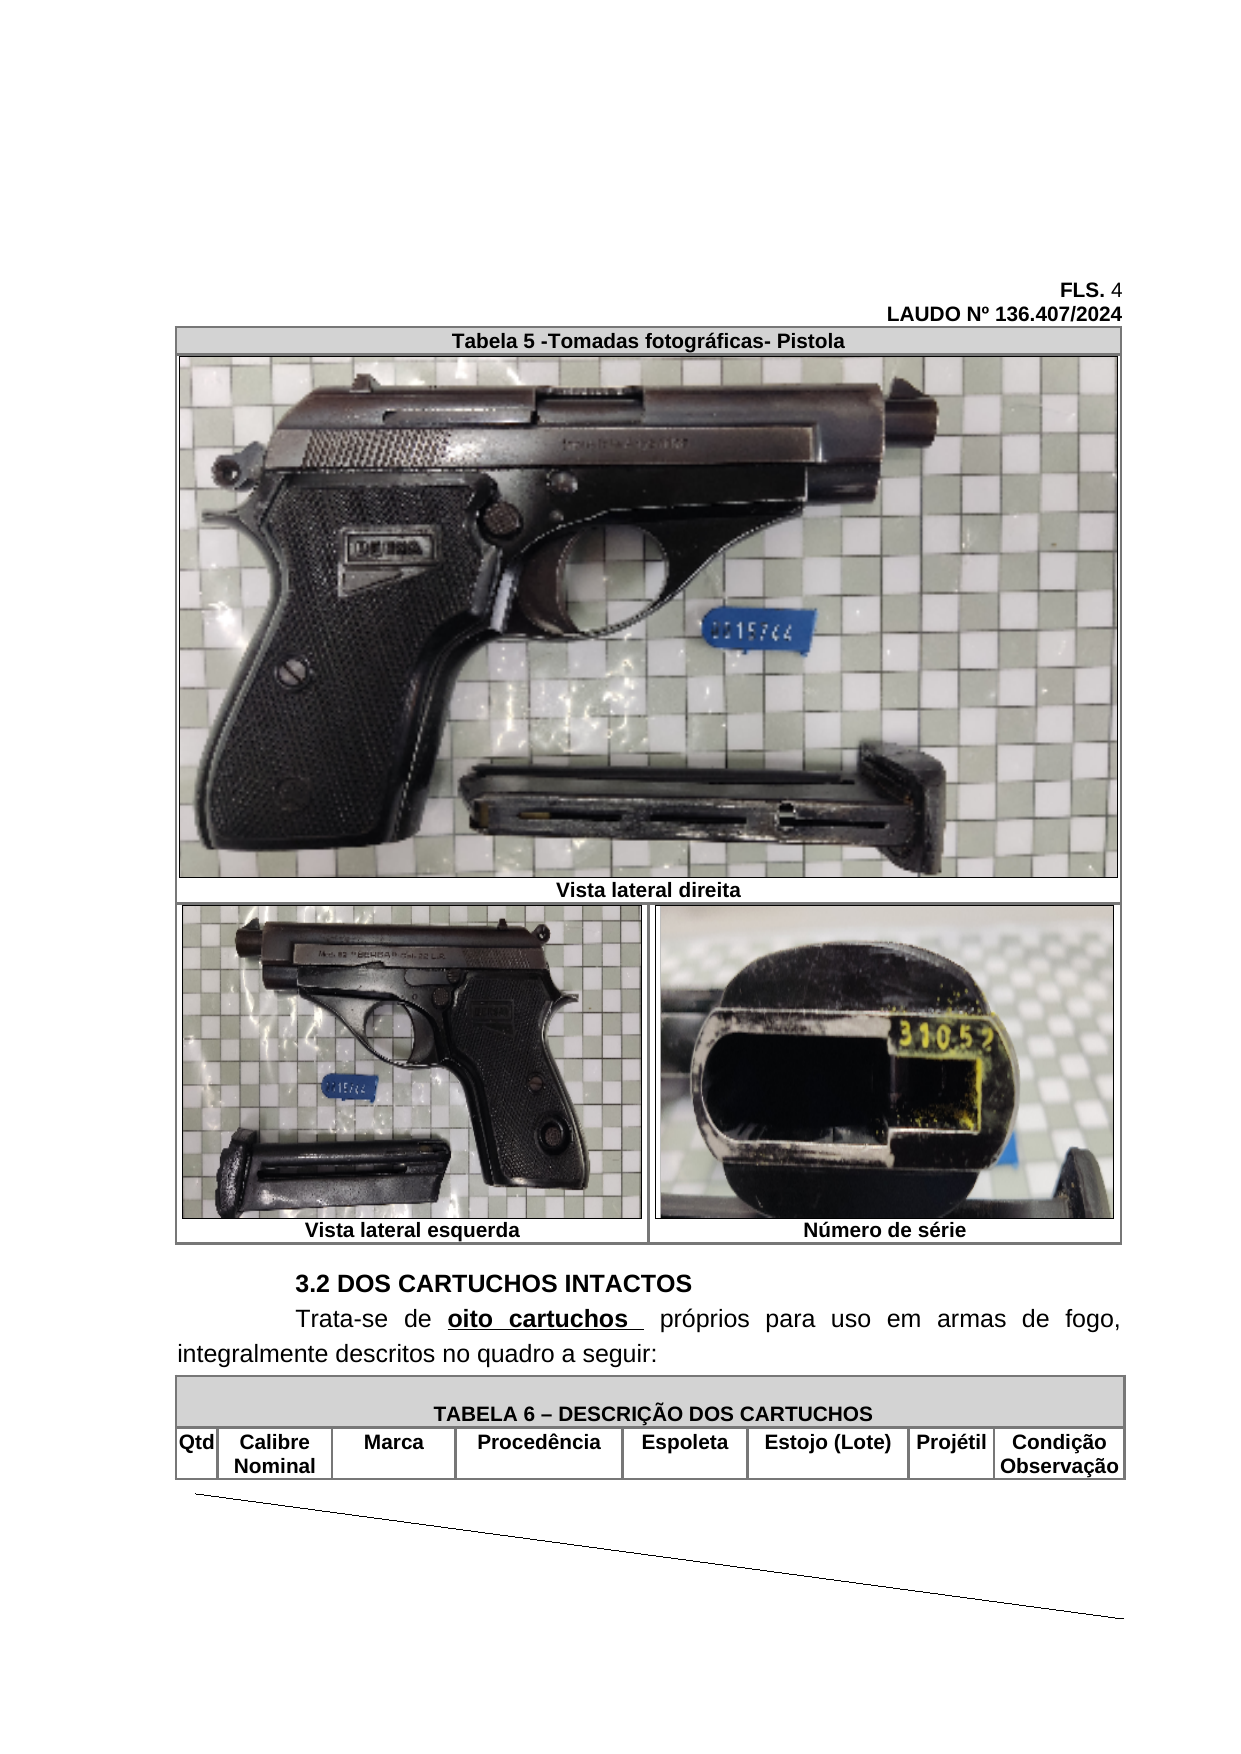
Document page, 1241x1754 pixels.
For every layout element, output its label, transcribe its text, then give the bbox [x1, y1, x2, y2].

picture [656, 906, 1113, 1218]
table_header TABELA 6 – DESCRIÇÃO DOS CARTUCHOS [177, 1377, 1123, 1426]
picture [183, 906, 641, 1218]
text Trata-se de oito cartuchos próprios para uso em armas de fogo, integralmente descritos no quadro a seguir: [177, 1304, 1122, 1368]
table_cell Projétil [910, 1429, 993, 1478]
table_header Tabela 5 -Tomadas fotográficas- Pistola [177, 328, 1120, 353]
table_cell Vista lateral direita [177, 356, 1120, 902]
table_cell Vista lateral esquerda [177, 905, 647, 1242]
table_cell Espoleta [624, 1429, 746, 1478]
picture [180, 357, 1117, 877]
text 3.2 DOS CARTUCHOS INTACTOS [177, 1269, 1122, 1297]
table_cell Procedência [457, 1429, 621, 1478]
table_cell Qtd [177, 1429, 216, 1478]
table_cell Estojo (Lote) [749, 1429, 907, 1478]
table_cell Condição Observação [995, 1429, 1123, 1478]
table_cell Número de série [650, 905, 1120, 1242]
table_cell Calibre Nominal [219, 1429, 331, 1478]
table_cell Marca [333, 1429, 454, 1478]
